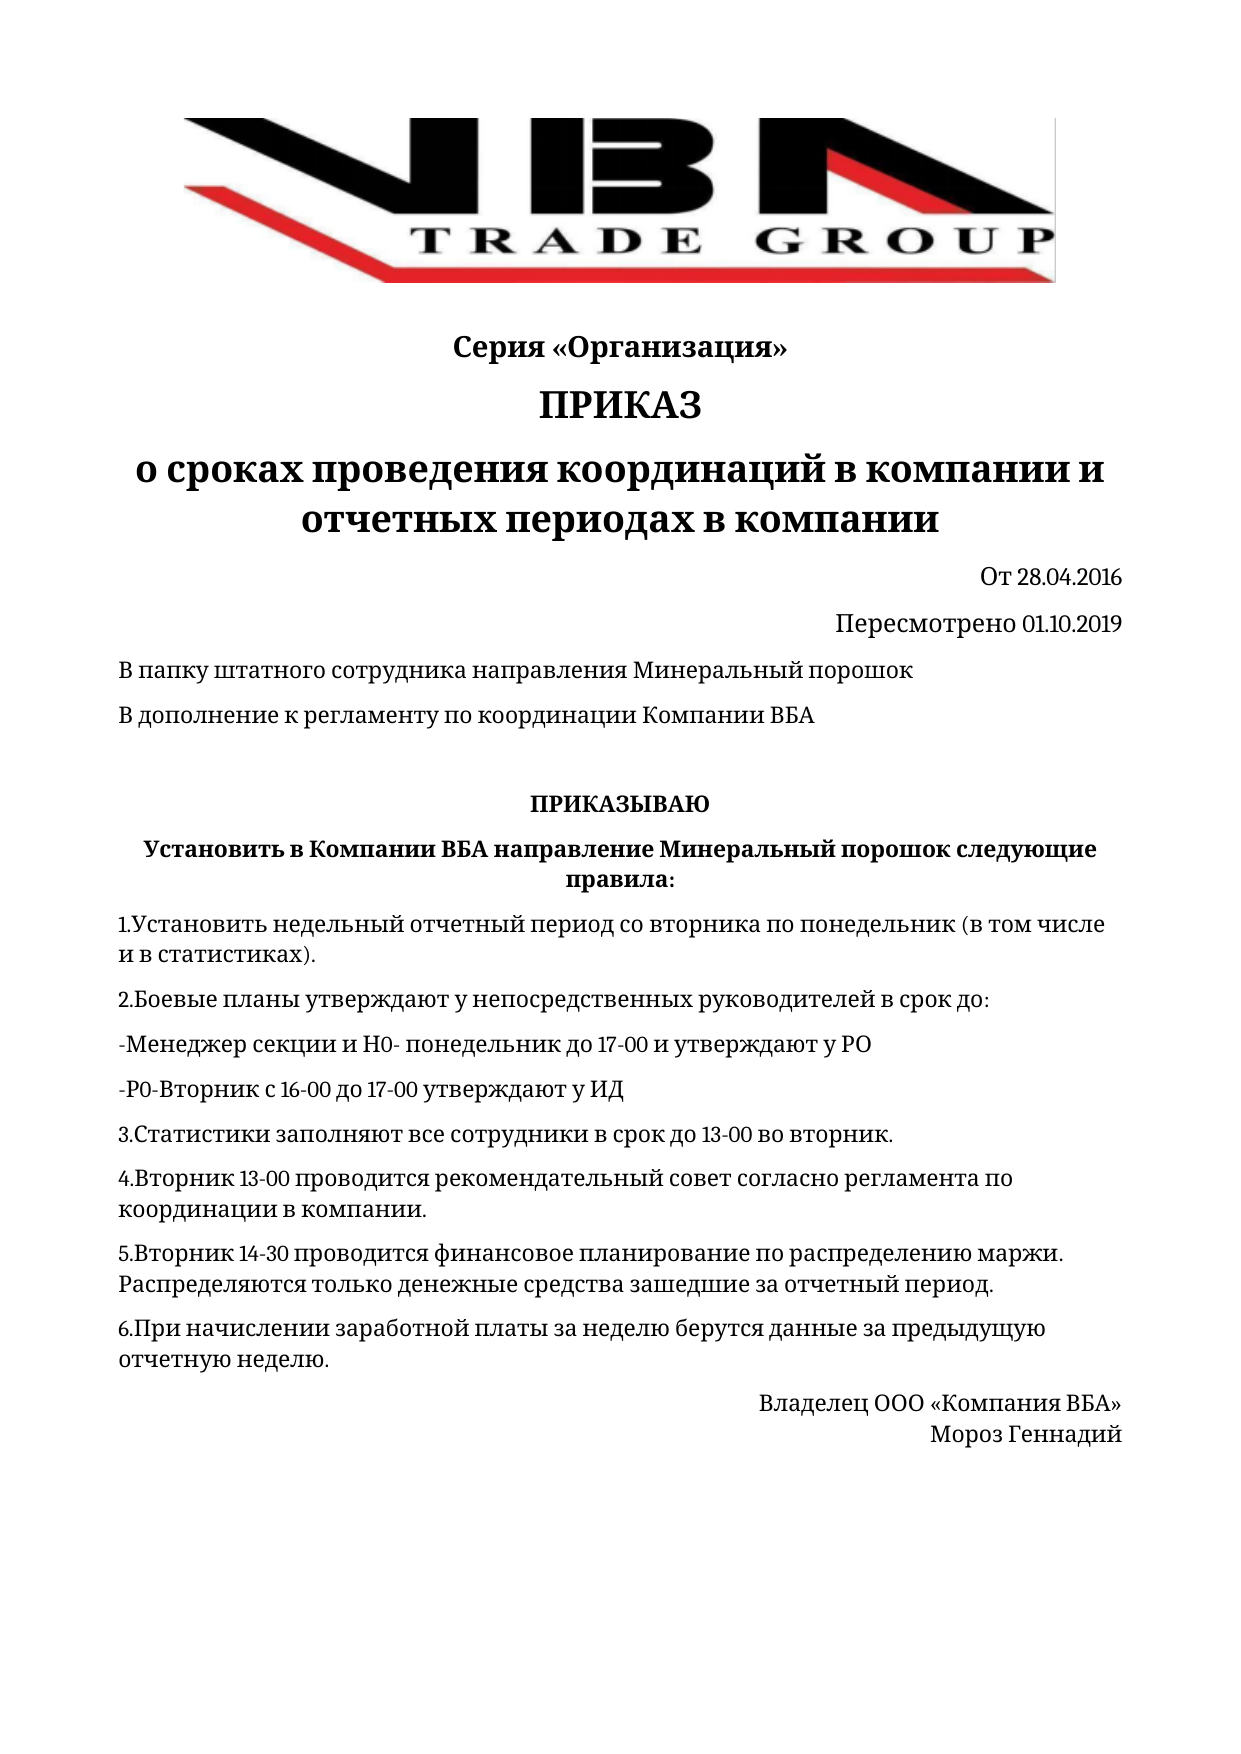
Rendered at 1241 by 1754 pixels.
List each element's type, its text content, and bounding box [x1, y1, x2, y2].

text В папку штатного сотрудника направления Минеральный порошок [118, 658, 1122, 684]
text 3.Статистики заполняют все сотрудники в срок до 13-00 во вторник. [118, 1121, 1122, 1148]
text -Р0-Вторник с 16-00 до 17-00 утверждают у ИД [118, 1077, 1122, 1103]
text В дополнение к регламенту по координации Компании ВБА [118, 703, 1122, 729]
text Пересмотрено 01.10.2019 [118, 610, 1122, 639]
text 1.Установить недельный отчетный период со вторника по понедельник (в том числе и в статистиках). [118, 912, 1122, 968]
text о сроках проведения координаций в компании и отчетных периодах в компании [118, 449, 1122, 542]
picture [183, 118, 1057, 283]
text Владелец ООО «Компания ВБА» [118, 1391, 1122, 1417]
text 5.Вторник 14-30 проводится финансовое планирование по распределению маржи. Распределяются только денежные средства зашедшие за отчетный период. [118, 1241, 1122, 1298]
text 2.Боевые планы утверждают у непосредственных руководителей в срок до: [118, 987, 1122, 1013]
text Серия «Организация» [118, 332, 1122, 365]
text -Менеджер секции и Н0- понедельник до 17-00 и утверждают у РО [118, 1032, 1122, 1058]
text Мороз Геннадий [118, 1421, 1122, 1448]
text От 28.04.2016 [118, 563, 1122, 591]
text 6.При начислении заработной платы за неделю берутся данные за предыдущую отчетную неделю. [118, 1316, 1122, 1373]
text 4.Вторник 13-00 проводится рекомендательный совет согласно регламента по координации в компании. [118, 1166, 1122, 1223]
text ПРИКАЗЫВАЮ [118, 792, 1122, 818]
text ПРИКАЗ [118, 385, 1122, 428]
text Установить в Компании ВБА направление Минеральный порошок следующие правила: [118, 837, 1122, 893]
